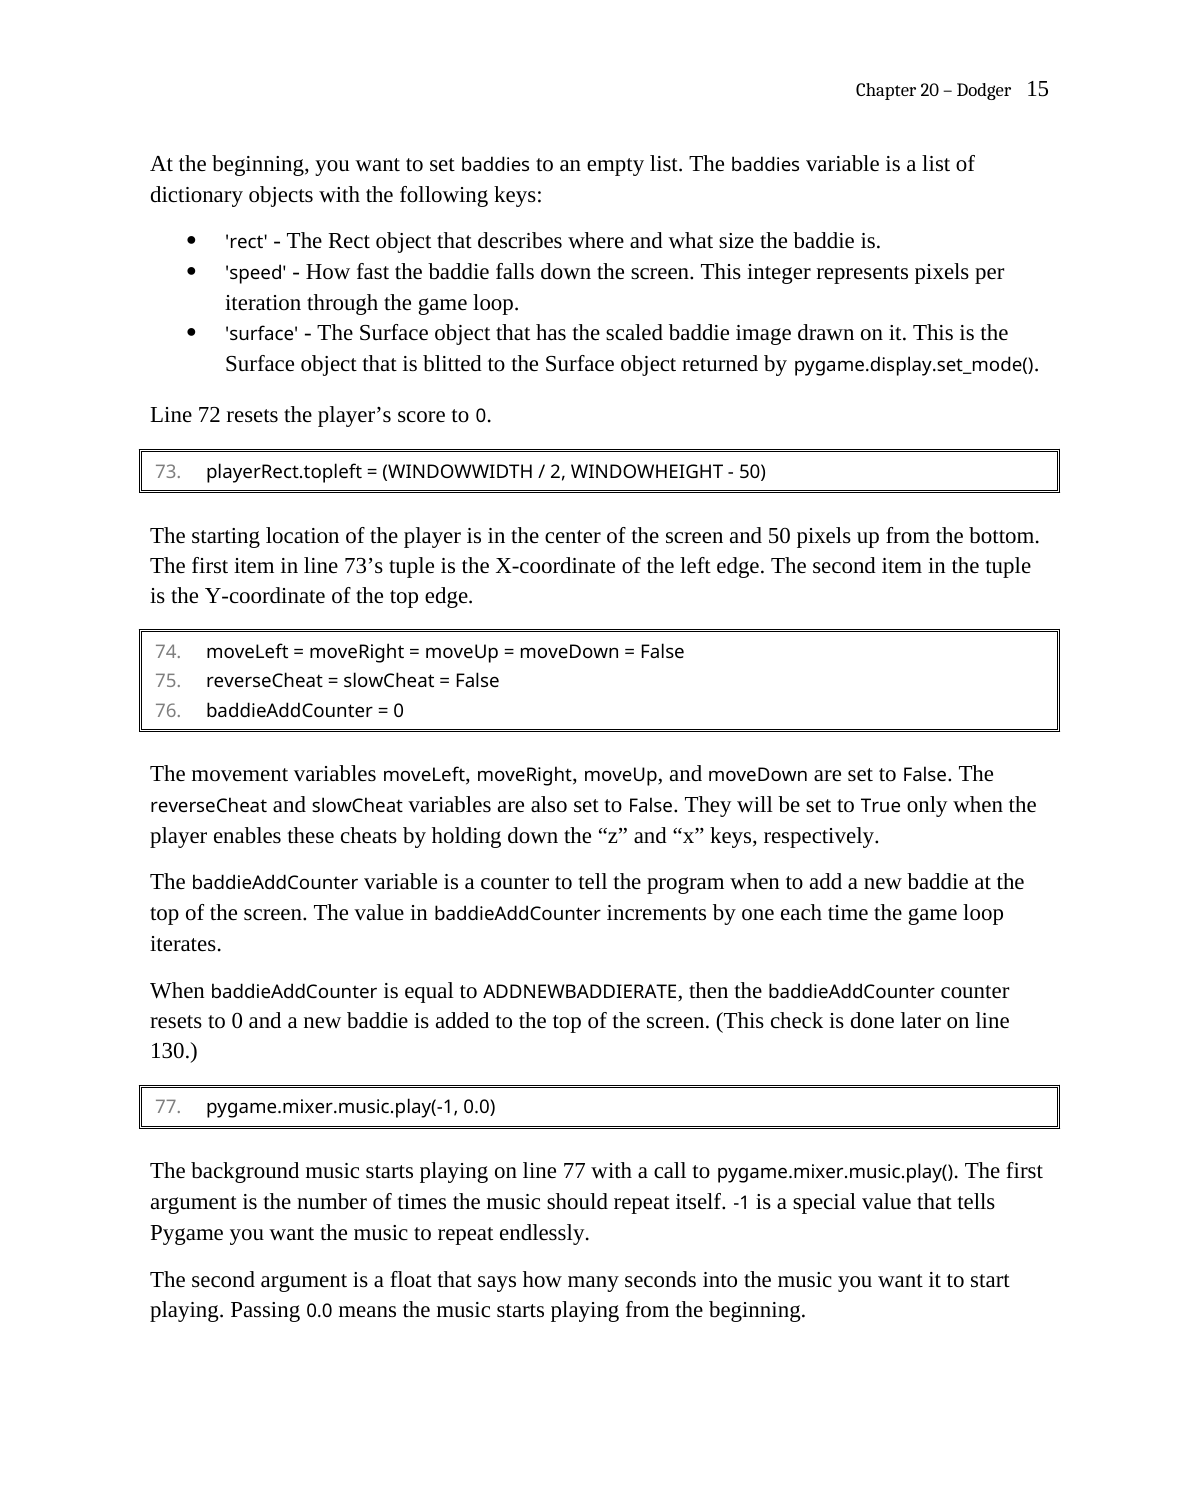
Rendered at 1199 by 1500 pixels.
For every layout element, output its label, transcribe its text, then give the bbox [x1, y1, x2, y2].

text 76. baddieAddCounter = 0 [142, 687, 1057, 729]
text The baddieAddCounter variable is a counter to tell the program when to add a new baddie at the top of the screen. The value in baddieAddCounter increments by one each time the game loop iterates. [150, 869, 1049, 956]
list 'rect' - The Rect object that describes where and what size the baddie is. [187, 227, 1049, 254]
list 'surface' - The Surface object that has the scaled baddie image drawn on it. This is the Surface object that is blitted to the Surface object returned by pygame.display.set_mode(). [187, 319, 1049, 376]
text The starting location of the player is in the center of the screen and 50 pixels up from the bottom. The first item in line 73’s tuple is the X-coordinate of the left edge. The second item in the tuple is the Y-coordinate of the top edge. [150, 522, 1049, 608]
list 'speed' - How fast the baddie falls down the screen. This integer represents pixels per iteration through the game loop. [187, 258, 1049, 315]
text The background music starts playing on line 77 with a call to pygame.mixer.music.play(). The first argument is the number of times the music should repeat itself. -1 is a special value that tells Pygame you want the music to repeat endlessly. [150, 1157, 1049, 1245]
text The movement variables moveLeft, moveRight, moveUp, and moveDown are set to False. The reverseCheat and slowCheat variables are also set to False. They will be set to True only when the player enables these cheats by holding down the “z” and “x” keys, respectively. [150, 761, 1049, 848]
text 75. reverseCheat = slowCheat = False [142, 658, 1057, 687]
text 73. playerRect.topleft = (WINDOWWIDTH / 2, WINDOWHEIGHT - 50) [142, 452, 1057, 490]
text Line 72 resets the player’s score to 0. [150, 401, 1049, 428]
text The second argument is a float that says how many seconds into the music you want it to start playing. Passing 0.0 means the music starts playing from the beginning. [150, 1266, 1049, 1323]
text 77. pygame.mixer.music.play(-1, 0.0) [142, 1088, 1057, 1126]
text 74. moveLeft = moveRight = moveUp = moveDown = False [142, 632, 1057, 658]
text At the beginning, you want to set baddies to an empty list. The baddies variable is a list of dictionary objects with the following keys: [150, 150, 1049, 207]
text When baddieAddCounter is equal to ADDNEWBADDIERATE, then the baddieAddCounter counter resets to 0 and a new baddie is added to the top of the screen. (This check is done later on line 130.) [150, 977, 1049, 1064]
